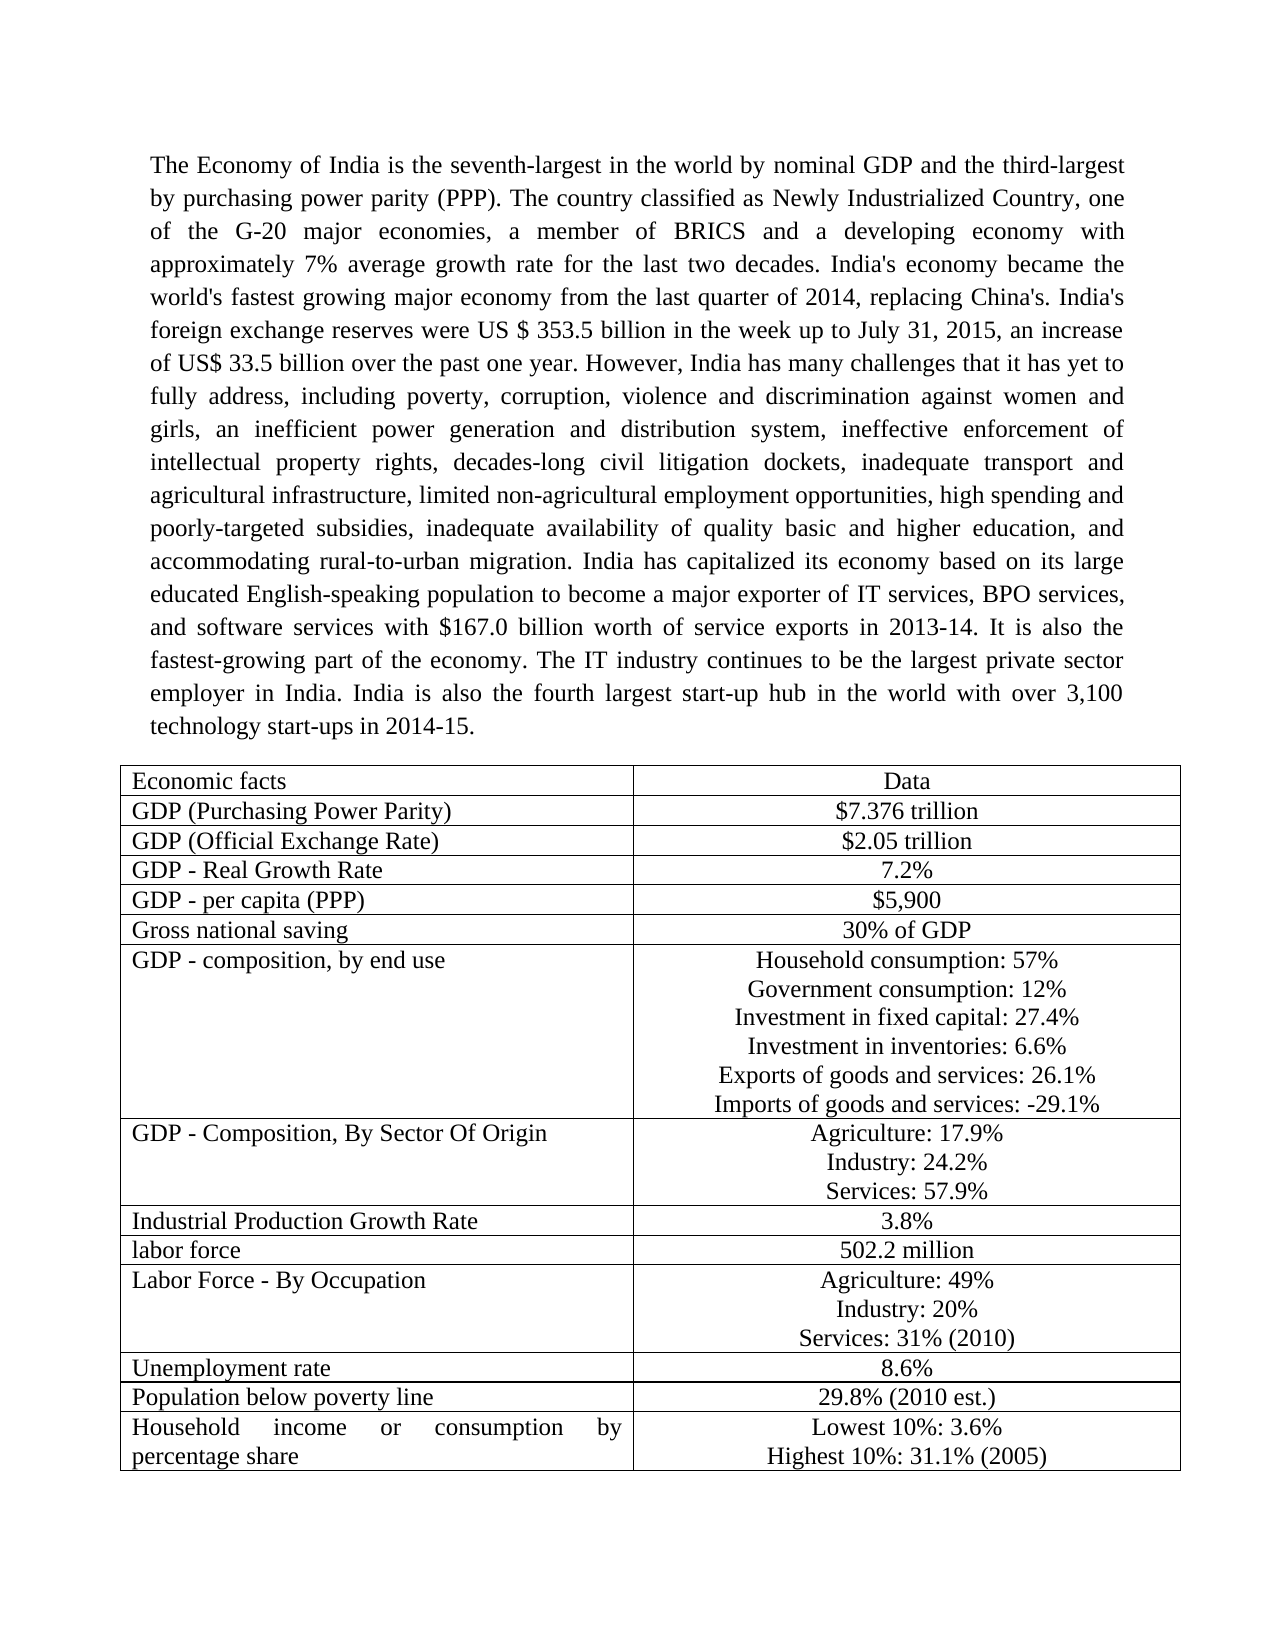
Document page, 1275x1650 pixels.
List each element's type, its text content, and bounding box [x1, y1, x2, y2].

table_cell GDP - composition, by end use [121, 945, 633, 1117]
table_cell Household income or consumption by percentage share [121, 1412, 633, 1470]
table_cell Agriculture: 17.9% Industry: 24.2% Services: 57.9% [634, 1119, 1180, 1205]
table_cell Unemployment rate [121, 1353, 633, 1381]
table_cell Household consumption: 57% Government consumption: 12% Investment in fixed capital: 27.4% Investment in inventories: 6.6% Exports of goods and services: 26.1% Imports of goods and services: -29.1% [634, 945, 1180, 1117]
table_cell GDP - per capita (PPP) [121, 885, 633, 914]
text The Economy of India is the seventh-largest in the world by nominal GDP and the third-largest by purchasing power parity (PPP). The country classified as Newly Industrialized Country, one of the G-20 major economies, a member of BRICS and a developing economy with approximately 7% average growth rate for the last two decades. India's economy became the world's fastest growing major economy from the last quarter of 2014, replacing China's. India's foreign exchange reserves were US $ 353.5 billion in the week up to July 31, 2015, an increase of US$ 33.5 billion over the past one year. However, India has many challenges that it has yet to fully address, including poverty, corruption, violence and discrimination against women and girls, an inefficient power generation and distribution system, ineffective enforcement of intellectual property rights, decades-long civil litigation dockets, inadequate transport and agricultural infrastructure, limited non-agricultural employment opportunities, high spending and poorly-targeted subsidies, inadequate availability of quality basic and higher education, and accommodating rural-to-urban migration. India has capitalized its economy based on its large educated English-speaking population to become a major exporter of IT services, BPO services, and software services with $167.0 billion worth of service exports in 2013-14. It is also the fastest-growing part of the economy. The IT industry continues to be the largest private sector employer in India. India is also the fourth largest start-up hub in the world with over 3,100 technology start-ups in 2014-15. [150, 150, 1125, 740]
table_cell Gross national saving [121, 915, 633, 944]
table_cell 8.6% [634, 1353, 1180, 1381]
table_cell labor force [121, 1236, 633, 1264]
table_header Data [634, 766, 1180, 795]
table_cell Labor Force - By Occupation [121, 1265, 633, 1352]
table_cell Population below poverty line [121, 1383, 633, 1411]
table_cell 502.2 million [634, 1236, 1180, 1264]
table_cell Agriculture: 49% Industry: 20% Services: 31% (2010) [634, 1265, 1180, 1352]
table_cell $7.376 trillion [634, 796, 1180, 825]
table_cell 30% of GDP [634, 915, 1180, 944]
table_header Economic facts [121, 766, 633, 795]
table_cell $2.05 trillion [634, 826, 1180, 854]
table_cell 29.8% (2010 est.) [634, 1383, 1180, 1411]
table_cell GDP (Purchasing Power Parity) [121, 796, 633, 825]
table_cell $5,900 [634, 885, 1180, 914]
table_cell Industrial Production Growth Rate [121, 1206, 633, 1234]
table_cell Lowest 10%: 3.6% Highest 10%: 31.1% (2005) [634, 1412, 1180, 1470]
table_cell GDP - Real Growth Rate [121, 856, 633, 884]
table_cell 7.2% [634, 856, 1180, 884]
table_cell GDP - Composition, By Sector Of Origin [121, 1119, 633, 1205]
table_cell GDP (Official Exchange Rate) [121, 826, 633, 854]
table_cell 3.8% [634, 1206, 1180, 1234]
